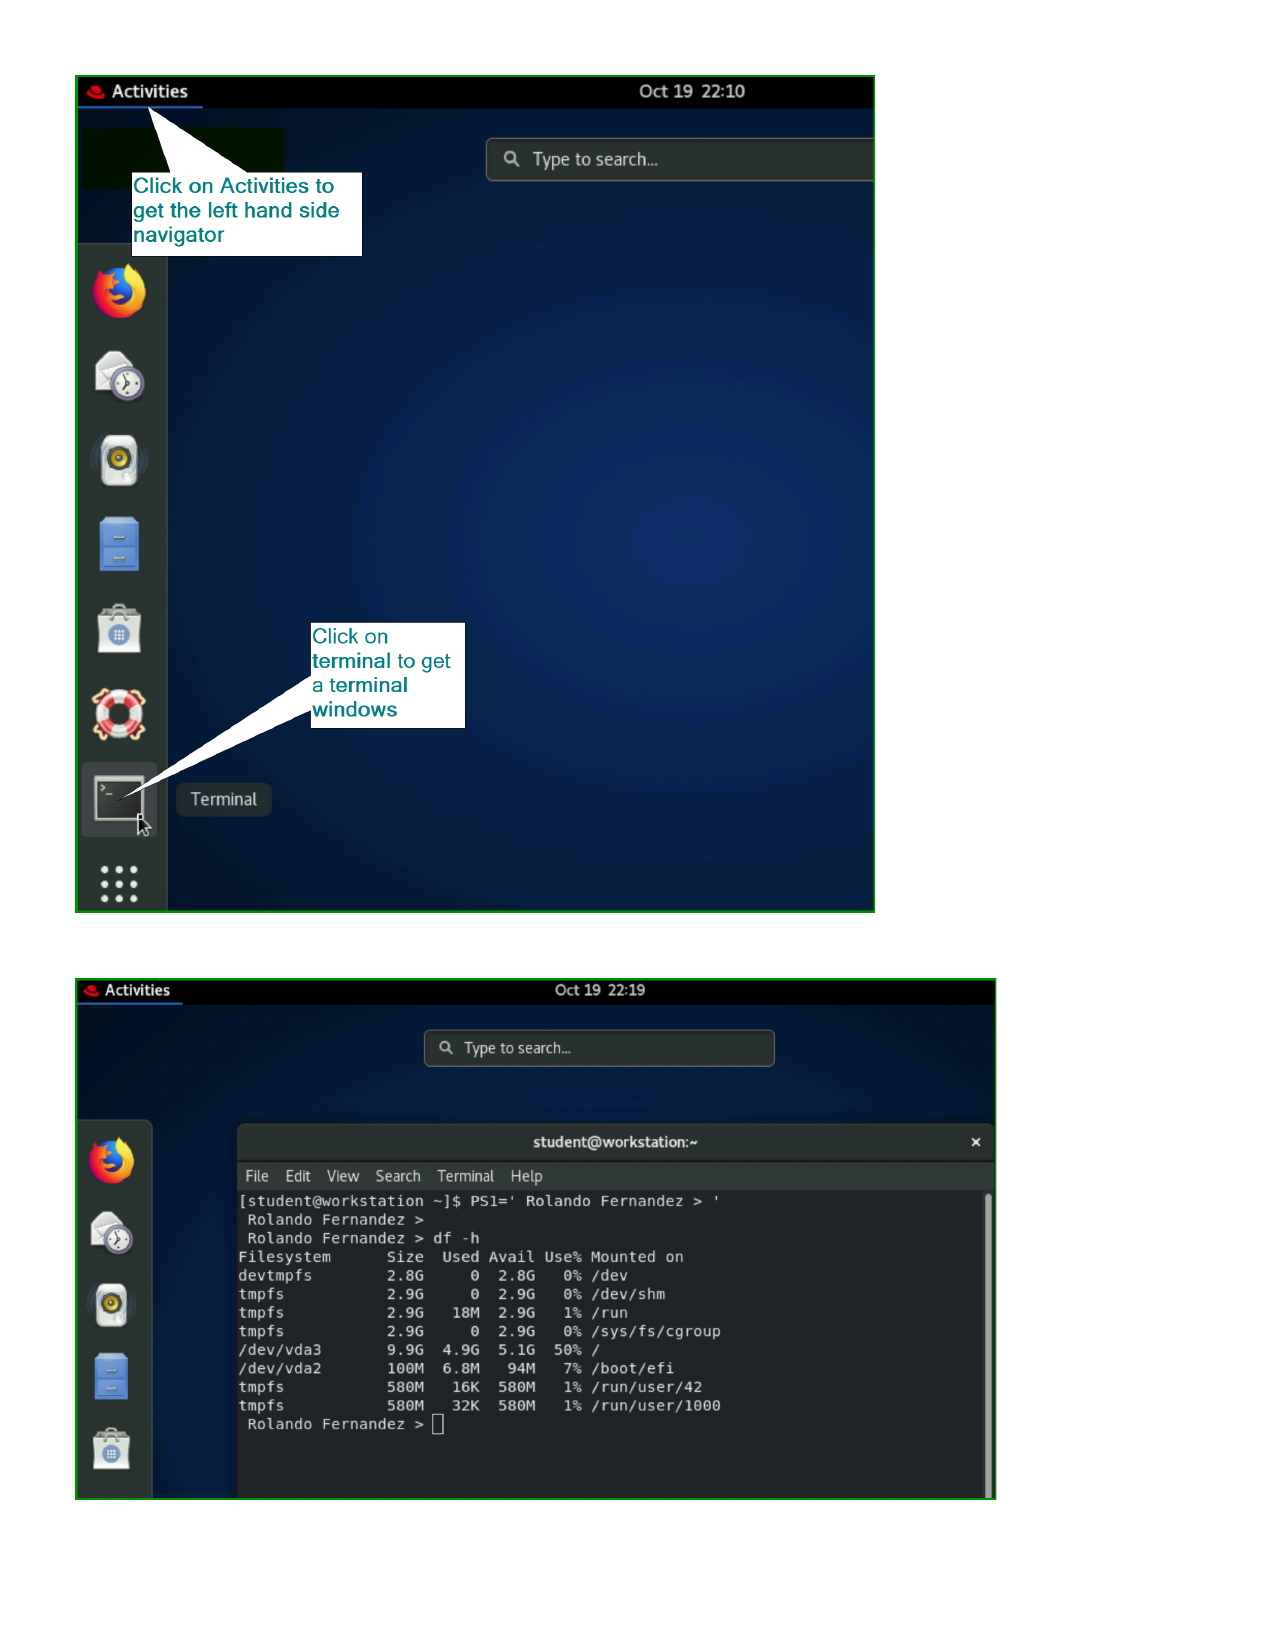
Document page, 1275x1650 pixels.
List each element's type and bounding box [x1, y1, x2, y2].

picture [75, 75, 876, 913]
picture [75, 978, 997, 1500]
